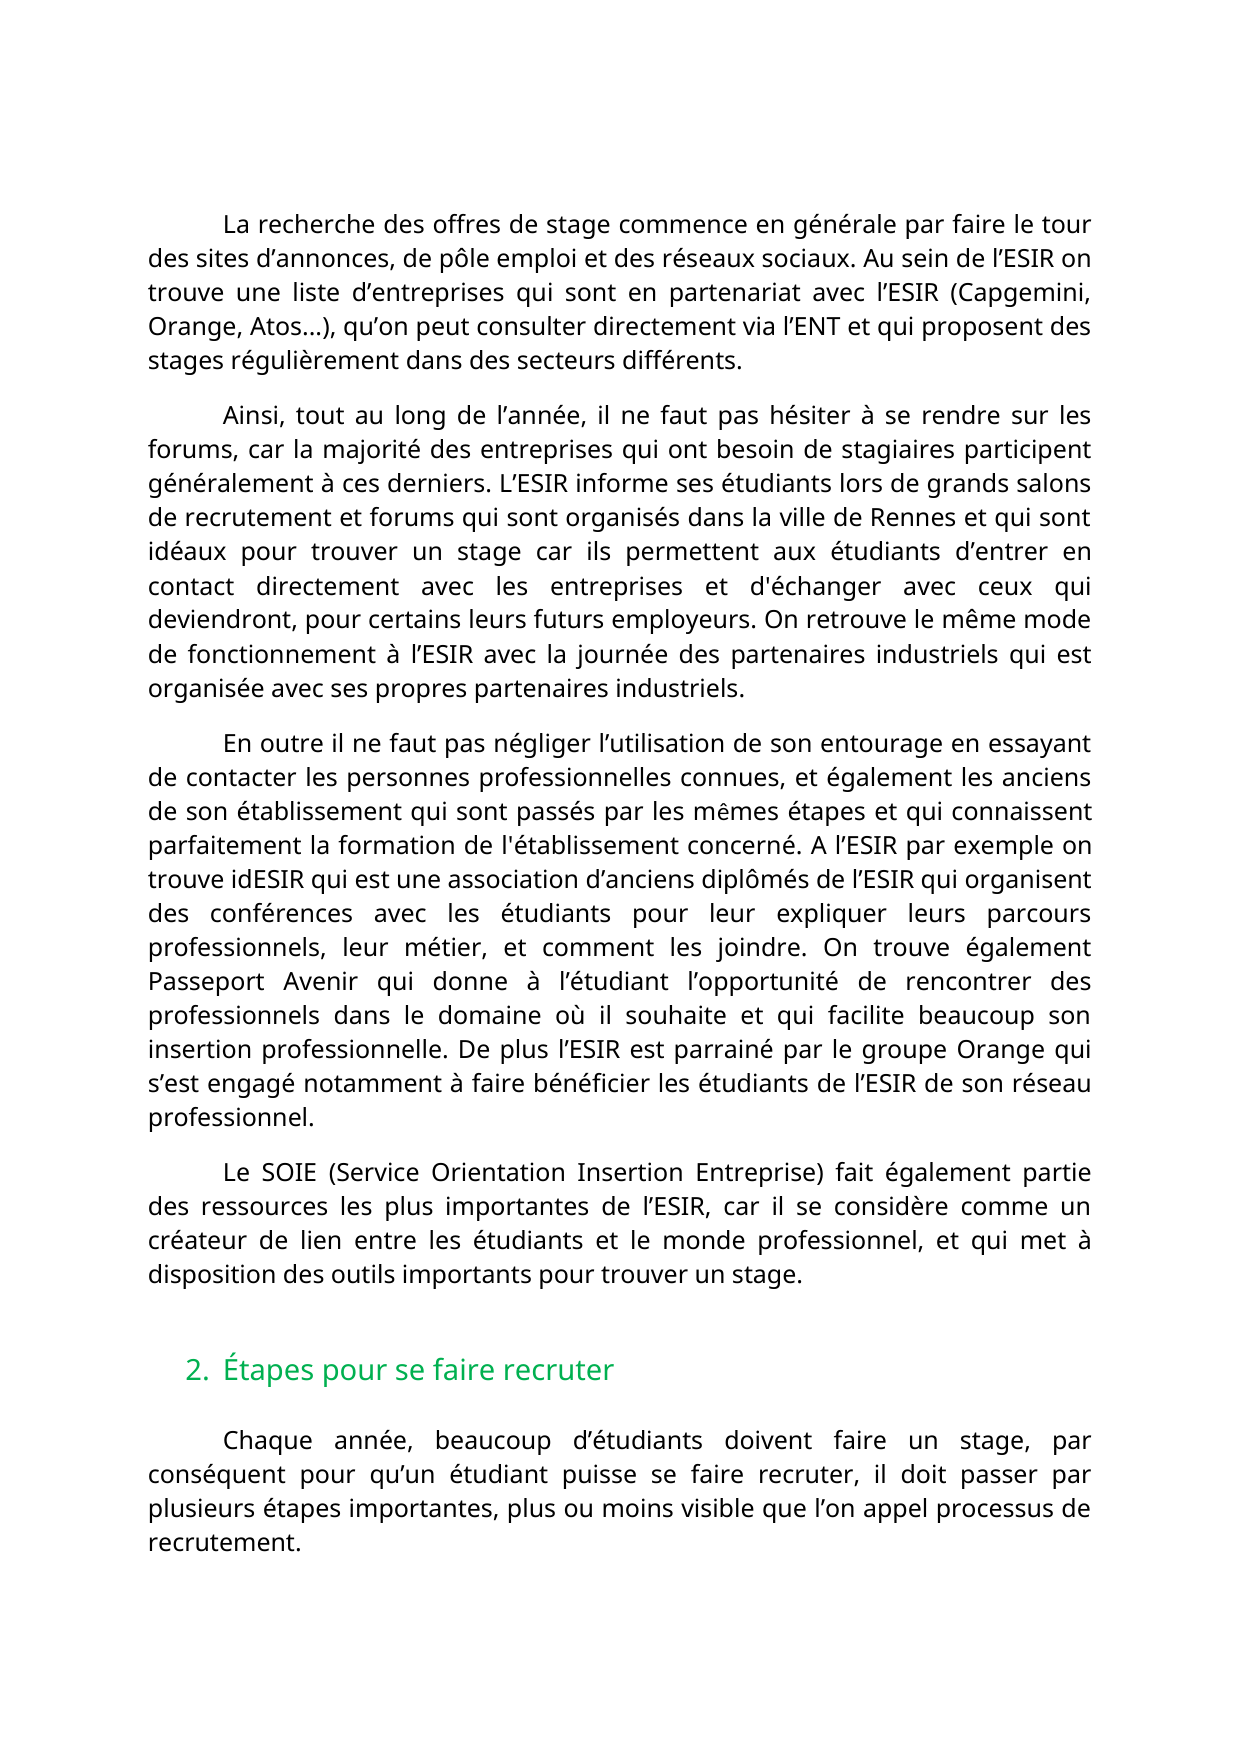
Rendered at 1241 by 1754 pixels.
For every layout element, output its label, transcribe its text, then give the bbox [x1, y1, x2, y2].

list Étapes pour se faire recruter [185, 1349, 1093, 1388]
text Chaque année, beaucoup d’étudiants doivent faire un stage, par conséquent pour qu’un étudiant puisse se faire recruter, il doit passer par plusieurs étapes importantes, plus ou moins visible que l’on appel processus de recrutement. [148, 1422, 1093, 1559]
text Le SOIE (Service Orientation Insertion Entreprise) fait également partie des ressources les plus importantes de l’ESIR, car il se considère comme un créateur de lien entre les étudiants et le monde professionnel, et qui met à disposition des outils importants pour trouver un stage. [148, 1155, 1093, 1291]
text Ainsi, tout au long de l’année, il ne faut pas hésiter à se rendre sur les forums, car la majorité des entreprises qui ont besoin de stagiaires participent généralement à ces derniers. L’ESIR informe ses étudiants lors de grands salons de recrutement et forums qui sont organisés dans la ville de Rennes et qui sont idéaux pour trouver un stage car ils permettent aux étudiants d’entrer en contact directement avec les entreprises et d'échanger avec ceux qui deviendront, pour certains leurs futurs employeurs. On retrouve le même mode de fonctionnement à l’ESIR avec la journée des partenaires industriels qui est organisée avec ses propres partenaires industriels. [148, 398, 1093, 704]
text La recherche des offres de stage commence en générale par faire le tour des sites d’annonces, de pôle emploi et des réseaux sociaux. Au sein de l’ESIR on trouve une liste d’entreprises qui sont en partenariat avec l’ESIR (Capgemini, Orange, Atos...), qu’on peut consulter directement via l’ENT et qui proposent des stages régulièrement dans des secteurs différents. [148, 207, 1093, 377]
text En outre il ne faut pas négliger l’utilisation de son entourage en essayant de contacter les personnes professionnelles connues, et également les anciens de son établissement qui sont passés par les mêmes étapes et qui connaissent parfaitement la formation de l'établissement concerné. A l’ESIR par exemple on trouve idESIR qui est une association d’anciens diplômés de l’ESIR qui organisent des conférences avec les étudiants pour leur expliquer leurs parcours professionnels, leur métier, et comment les joindre. On trouve également Passeport Avenir qui donne à l’étudiant l’opportunité de rencontrer des professionnels dans le domaine où il souhaite et qui facilite beaucoup son insertion professionnelle. De plus l’ESIR est parrainé par le groupe Orange qui s’est engagé notamment à faire bénéficier les étudiants de l’ESIR de son réseau professionnel. [148, 725, 1093, 1134]
